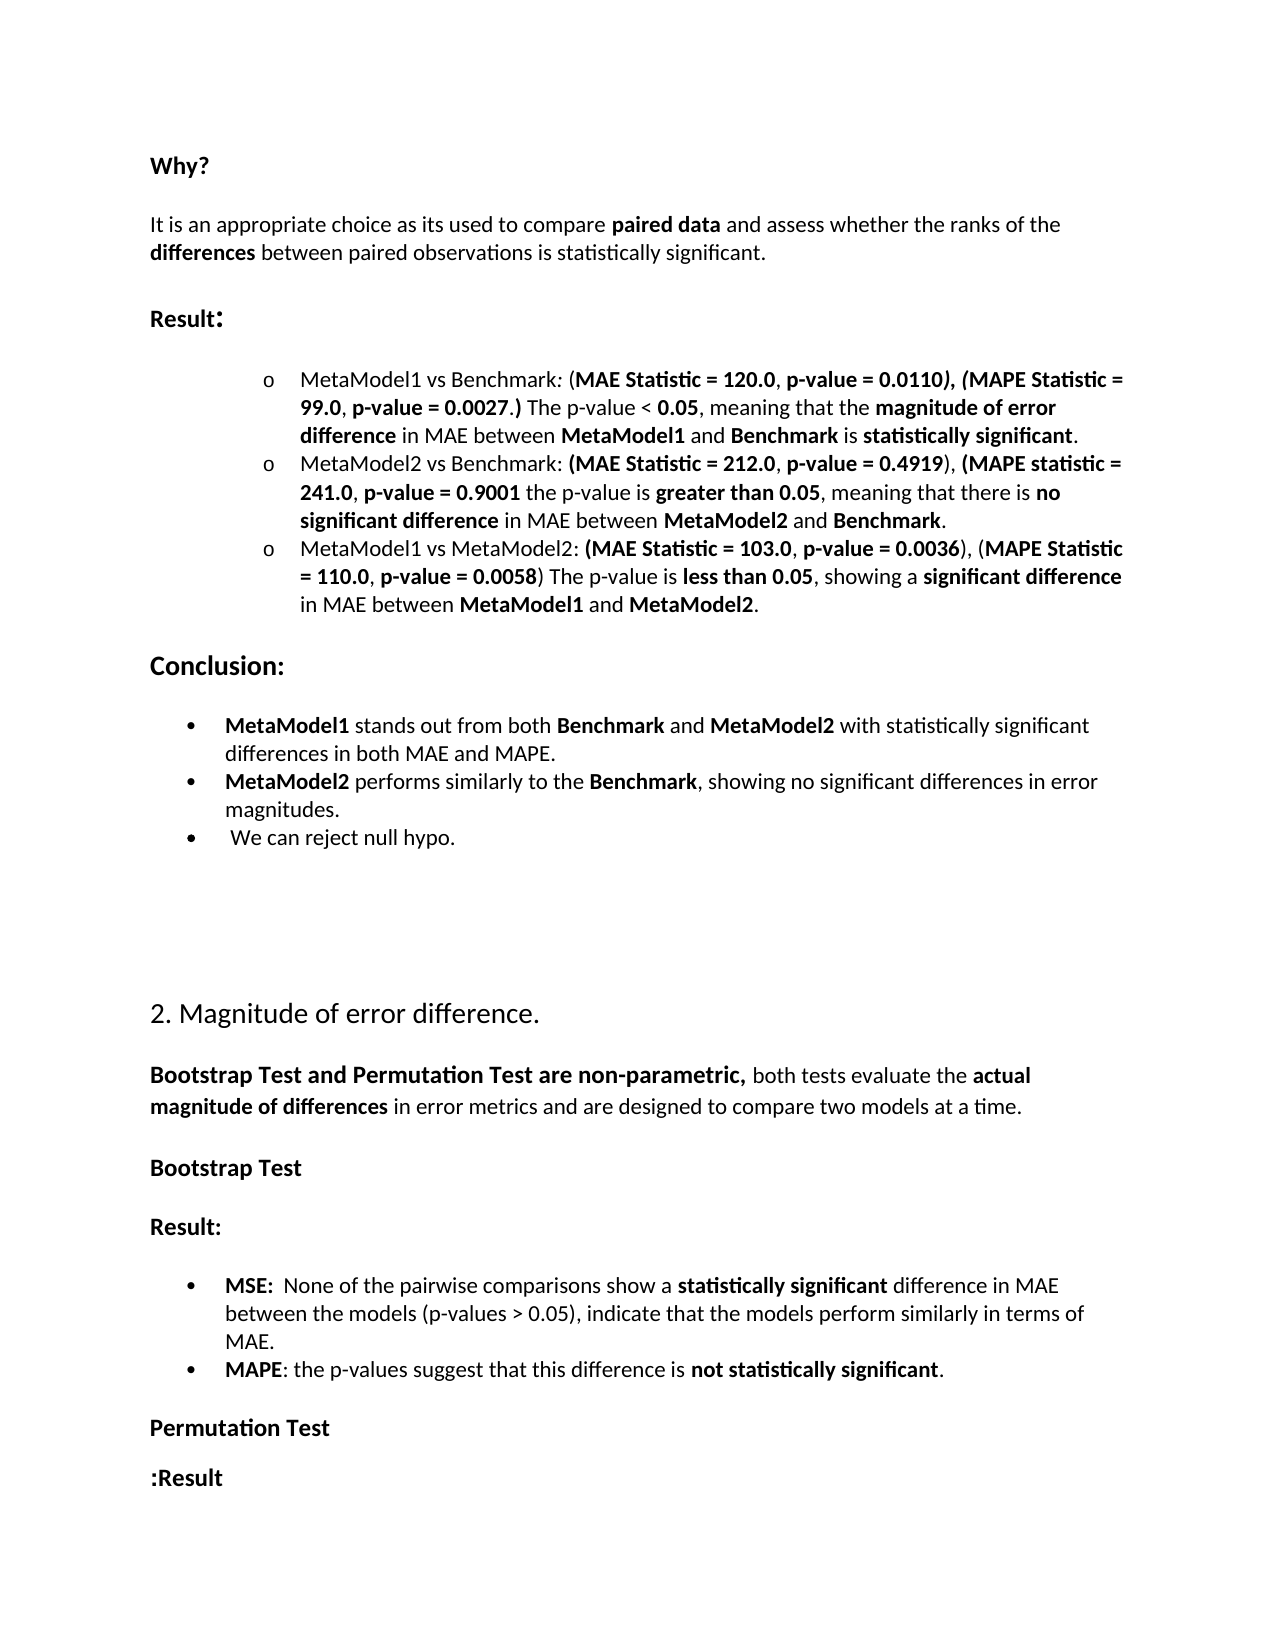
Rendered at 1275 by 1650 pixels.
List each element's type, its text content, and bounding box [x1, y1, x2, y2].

text Bootstrap Test and Permutation Test are non-parametric, both tests evaluate the actual magnitude of differences in error metrics and are designed to compare two models at a time. [150, 1060, 1125, 1120]
text Permutation Test [150, 1412, 1125, 1443]
text It is an appropriate choice as its used to compare paired data and assess whether the ranks of the differences between paired observations is statistically significant. [150, 210, 1125, 266]
text Result: [150, 1211, 1125, 1242]
list MetaModel1 vs Benchmark: (MAE Statistic = 120.0, p-value = 0.0110), (MAPE Statistic = 99.0, p-value = 0.0027.) The p-value < 0.05, meaning that the magnitude of error difference in MAE between MetaModel1 and Benchmark is statistically significant. [262, 365, 1125, 449]
subtitle Conclusion: [150, 648, 1125, 682]
text 2. Magnitude of error difference. [150, 995, 1125, 1031]
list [187, 1271, 1125, 1355]
text Result: [150, 1462, 1125, 1492]
text Bootstrap Test [150, 1152, 1125, 1182]
list MetaModel2 performs similarly to the Benchmark, showing no significant differences in error magnitudes. [187, 767, 1125, 823]
list MetaModel1 vs MetaModel2: (MAE Statistic = 103.0, p-value = 0.0036), (MAPE Statistic = 110.0, p-value = 0.0058) The p-value is less than 0.05, showing a significant difference in MAE between MetaModel1 and MetaModel2. [262, 534, 1125, 618]
list We can reject null hypo. [187, 823, 1125, 851]
list MetaModel2 vs Benchmark: (MAE Statistic = 212.0, p-value = 0.4919), (MAPE statistic = 241.0, p-value = 0.9001 the p-value is greater than 0.05, meaning that there is no significant difference in MAE between MetaModel2 and Benchmark. [262, 449, 1125, 534]
text Why? [150, 150, 1125, 181]
list MetaModel1 stands out from both Benchmark and MetaModel2 with statistically significant differences in both MAE and MAPE. [187, 711, 1125, 767]
list MAPE: the p-values suggest that this difference is not statistically significant. [187, 1355, 1125, 1383]
text Result: [150, 295, 1125, 336]
